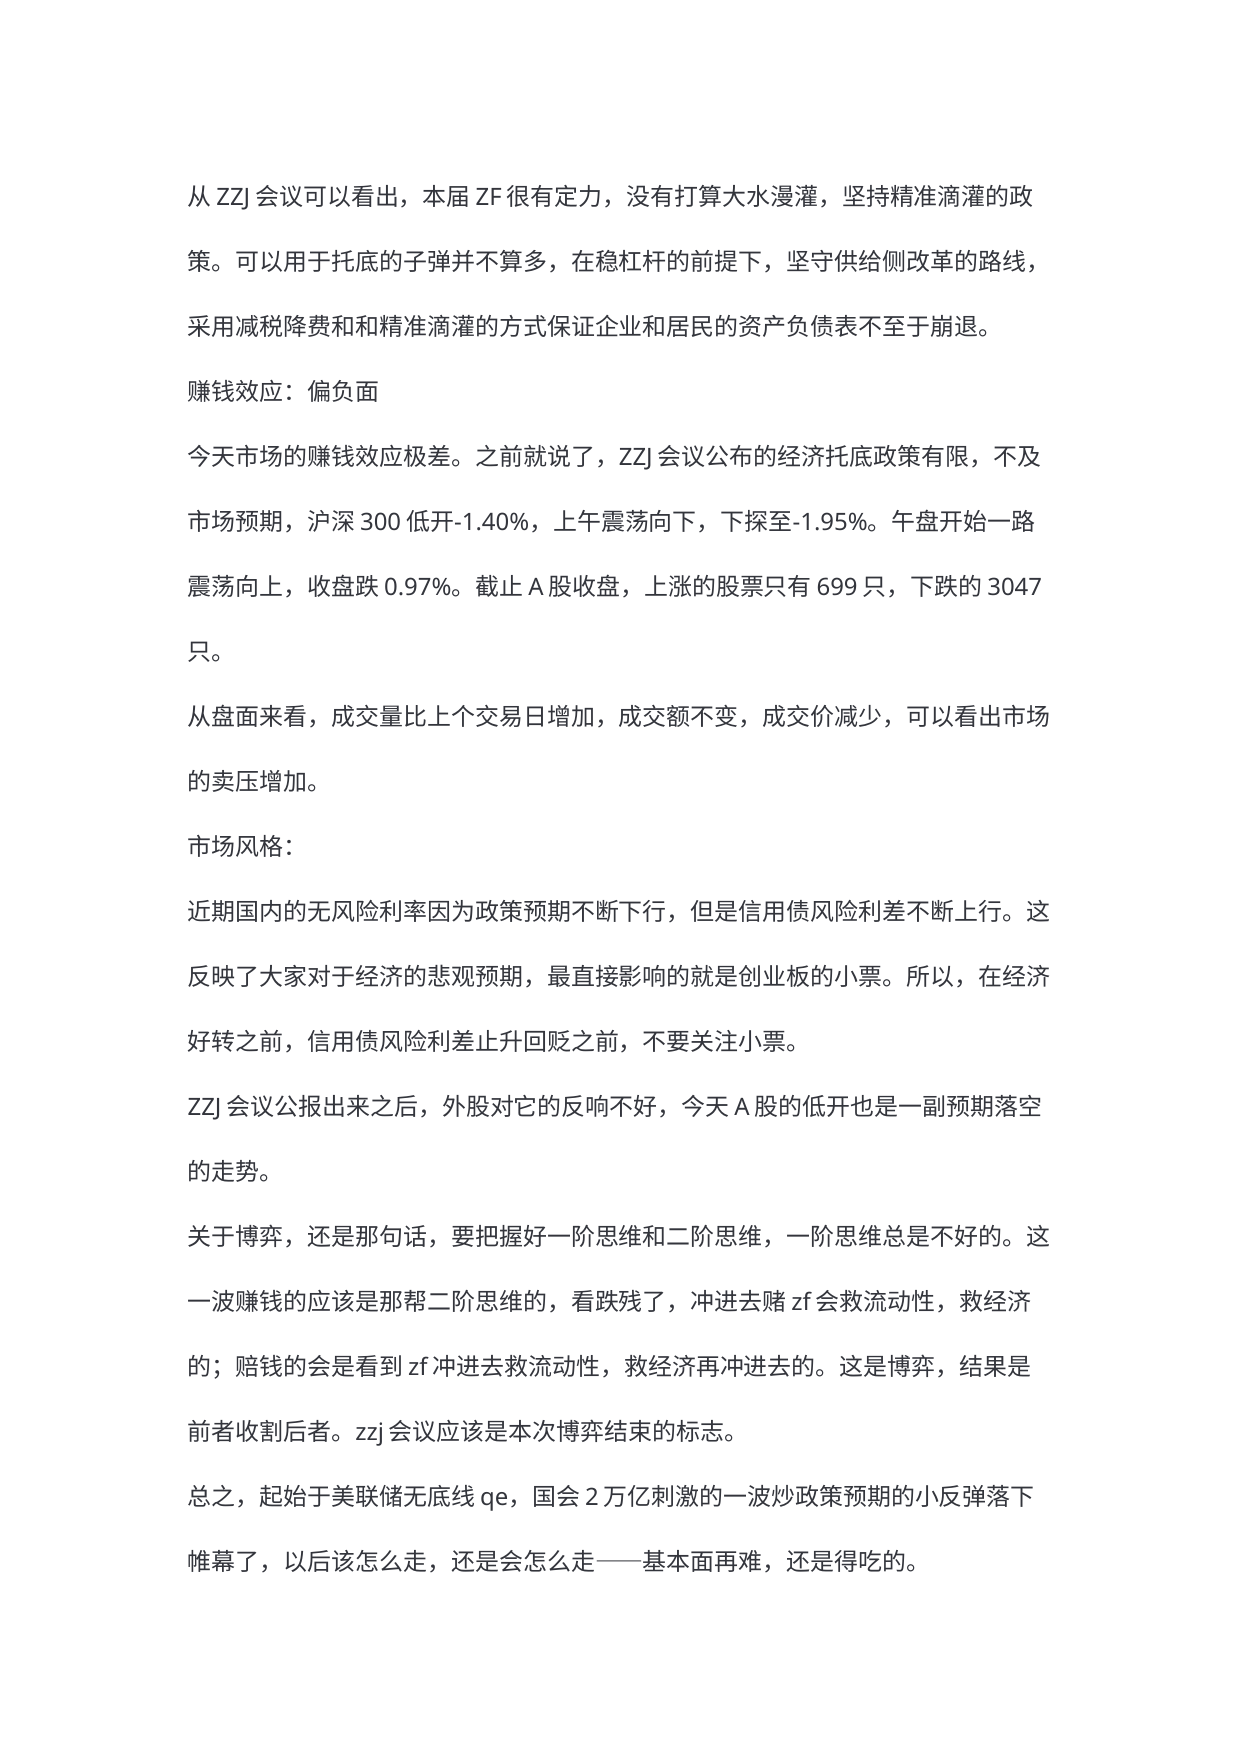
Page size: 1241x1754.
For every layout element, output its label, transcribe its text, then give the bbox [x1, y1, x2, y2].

text 今天市场的赚钱效应极差。之前就说了，ZZJ会议公布的经济托底政策有限，不及市场预期，沪深300低开-1.40%，上午震荡向下，下探至-1.95%。午盘开始一路震荡向上，收盘跌0.97%。截止A股收盘，上涨的股票只有699只，下跌的3047只。 [187, 422, 1053, 682]
text 关于博弈，还是那句话，要把握好一阶思维和二阶思维，一阶思维总是不好的。这一波赚钱的应该是那帮二阶思维的，看跌残了，冲进去赌zf会救流动性，救经济的；赔钱的会是看到zf冲进去救流动性，救经济再冲进去的。这是博弈，结果是前者收割后者。zzj会议应该是本次博弈结束的标志。 [187, 1202, 1053, 1462]
text 近期国内的无风险利率因为政策预期不断下行，但是信用债风险利差不断上行。这反映了大家对于经济的悲观预期，最直接影响的就是创业板的小票。所以，在经济好转之前，信用债风险利差止升回贬之前，不要关注小票。 [187, 877, 1053, 1072]
text 市场风格： [187, 812, 1053, 877]
text 总之，起始于美联储无底线qe，国会2万亿刺激的一波炒政策预期的小反弹落下帷幕了，以后该怎么走，还是会怎么走——基本面再难，还是得吃的。 [187, 1462, 1053, 1592]
text ZZJ会议公报出来之后，外股对它的反响不好，今天A股的低开也是一副预期落空的走势。 [187, 1072, 1053, 1202]
text 赚钱效应：偏负面 [187, 357, 1053, 422]
text 从盘面来看，成交量比上个交易日增加，成交额不变，成交价减少，可以看出市场的卖压增加。 [187, 682, 1053, 812]
text 从ZZJ会议可以看出，本届ZF很有定力，没有打算大水漫灌，坚持精准滴灌的政策。可以用于托底的子弹并不算多，在稳杠杆的前提下，坚守供给侧改革的路线，采用减税降费和和精准滴灌的方式保证企业和居民的资产负债表不至于崩退。 [187, 162, 1053, 357]
